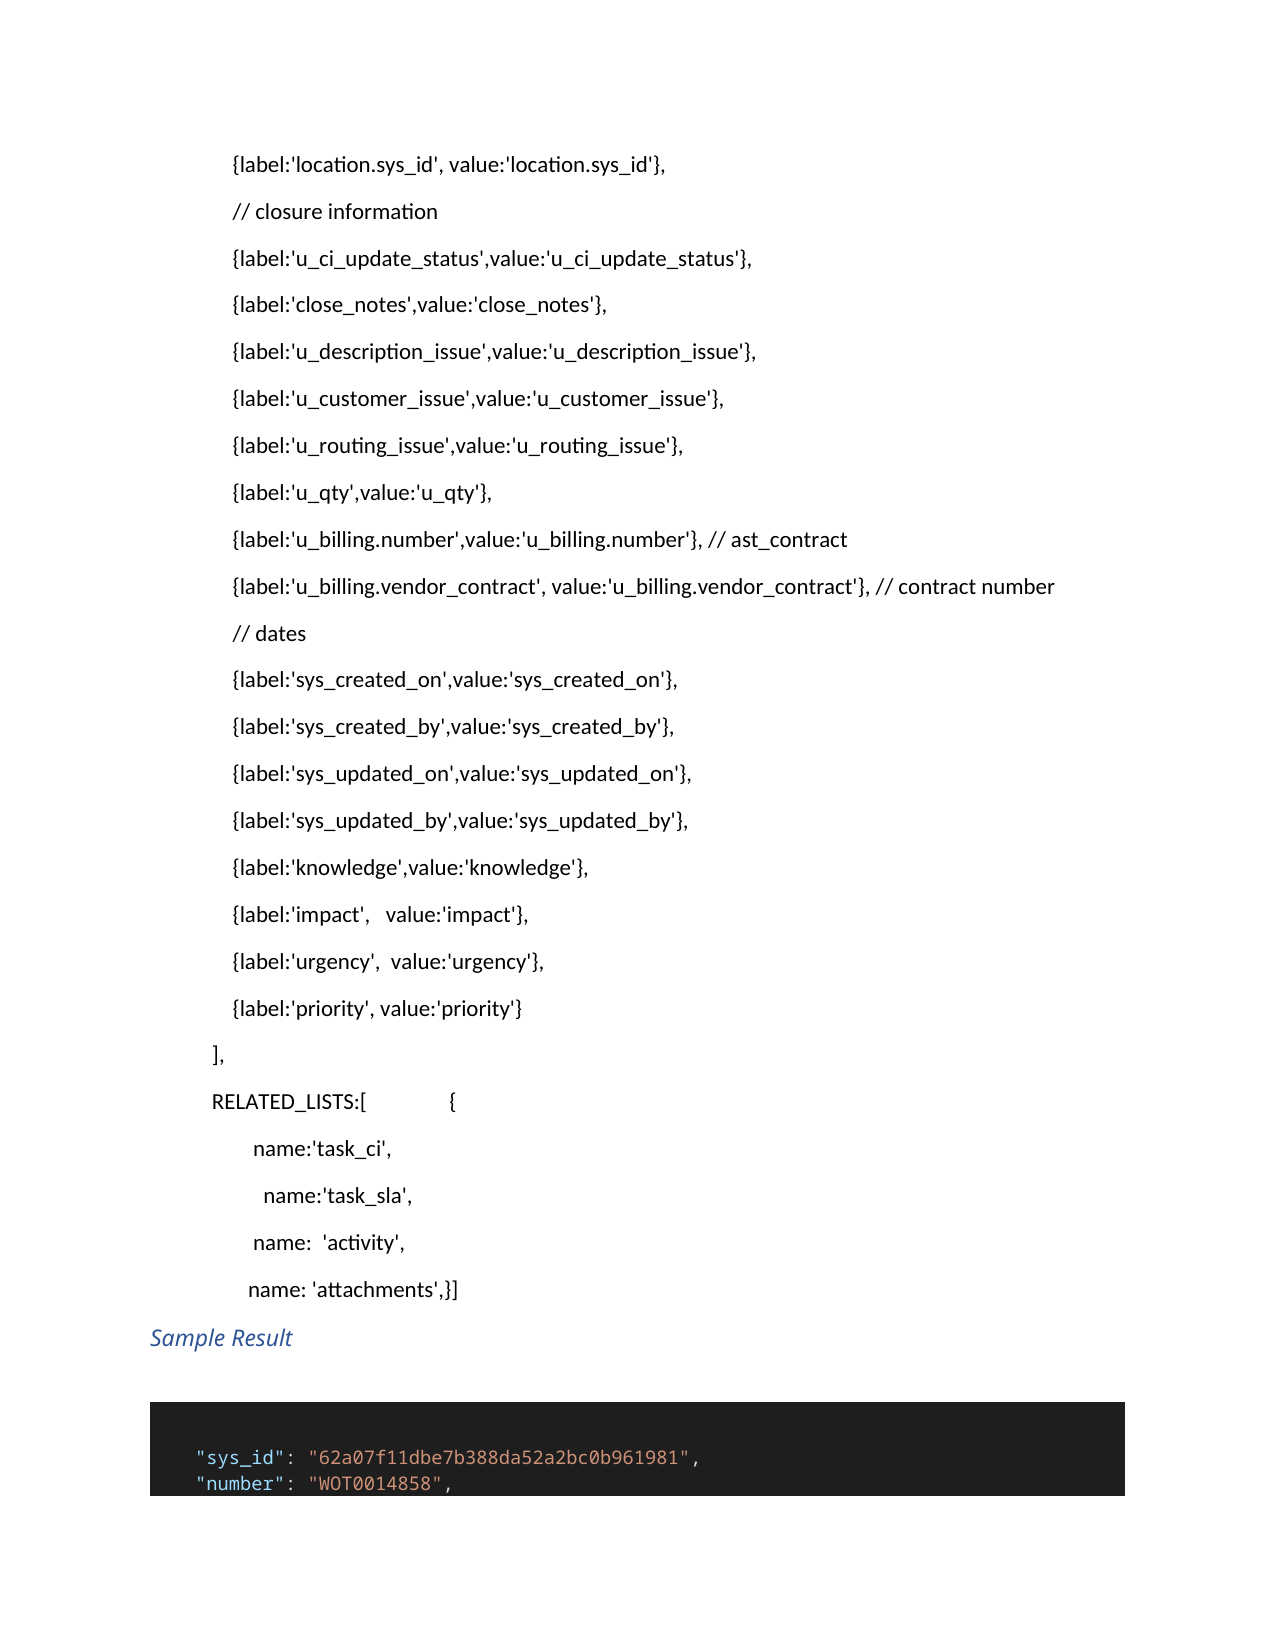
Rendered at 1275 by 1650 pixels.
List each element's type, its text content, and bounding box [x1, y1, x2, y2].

text name:'task_sla', [150, 1181, 1125, 1209]
text "number": "WOT0014858", [150, 1470, 1125, 1496]
text {label:'u_billing.number',value:'u_billing.number'}, // ast_contract [150, 525, 1125, 553]
text {label:'impact', value:'impact'}, [150, 900, 1125, 928]
text name: 'attachments',}] [150, 1275, 1125, 1303]
text {label:'u_routing_issue',value:'u_routing_issue'}, [150, 431, 1125, 459]
text ], [150, 1041, 1125, 1069]
text RELATED_LISTS:[ { [150, 1087, 1125, 1116]
text {label:'u_ci_update_status',value:'u_ci_update_status'}, [150, 244, 1125, 272]
text {label:'sys_updated_by',value:'sys_updated_by'}, [150, 806, 1125, 834]
text {label:'location.sys_id', value:'location.sys_id'}, [150, 150, 1125, 178]
text {label:'u_billing.vendor_contract', value:'u_billing.vendor_contract'}, // contract number [150, 572, 1125, 600]
text {label:'u_description_issue',value:'u_description_issue'}, [150, 337, 1125, 366]
text {label:'sys_updated_on',value:'sys_updated_on'}, [150, 759, 1125, 787]
text name:'task_ci', [150, 1134, 1125, 1162]
text {label:'sys_created_by',value:'sys_created_by'}, [150, 712, 1125, 741]
text {label:'priority', value:'priority'} [150, 994, 1125, 1022]
text name: 'activity', [150, 1228, 1125, 1256]
text // closure information [150, 197, 1125, 225]
text {label:'sys_created_on',value:'sys_created_on'}, [150, 666, 1125, 694]
text {label:'u_customer_issue',value:'u_customer_issue'}, [150, 384, 1125, 412]
text {label:'u_qty',value:'u_qty'}, [150, 478, 1125, 506]
subtitle Sample Result [150, 1322, 1125, 1353]
text {label:'knowledge',value:'knowledge'}, [150, 853, 1125, 881]
text "sys_id": "62a07f11dbe7b388da52a2bc0b961981", [150, 1445, 1125, 1470]
text // dates [150, 619, 1125, 647]
text {label:'urgency', value:'urgency'}, [150, 947, 1125, 975]
text {label:'close_notes',value:'close_notes'}, [150, 291, 1125, 319]
